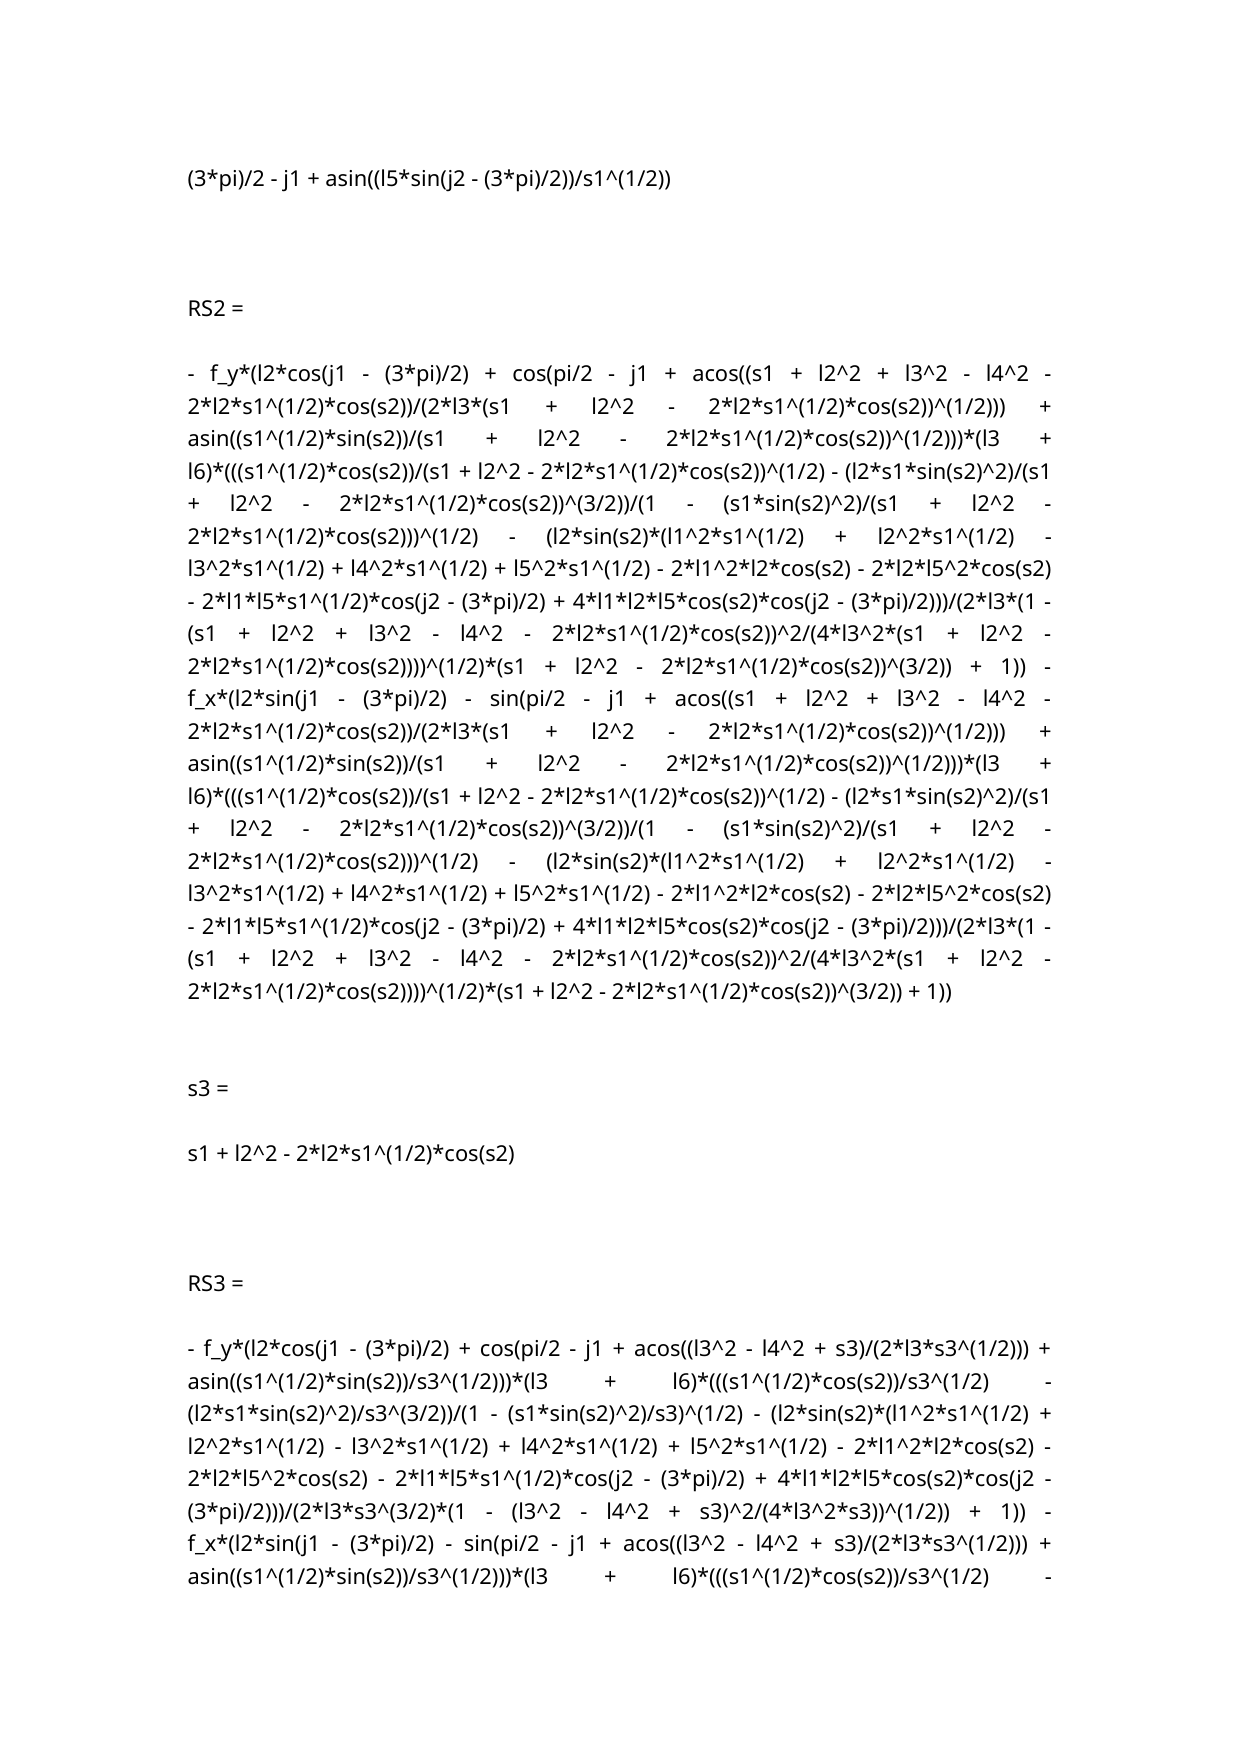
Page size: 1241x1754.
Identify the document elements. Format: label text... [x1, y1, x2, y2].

text RS3 = [187, 1267, 1053, 1299]
text RS2 = [187, 292, 1053, 324]
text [187, 1332, 1053, 1592]
text s1 + l2^2 - 2*l2*s1^(1/2)*cos(s2) [187, 1137, 1053, 1169]
text (3*pi)/2 - j1 + asin((l5*sin(j2 - (3*pi)/2))/s1^(1/2)) [187, 162, 1053, 194]
text - f_y*(l2*cos(j1 - (3*pi)/2) + cos(pi/2 - j1 + acos((s1 + l2^2 + l3^2 - l4^2 - 2*l2*s1^(1/2)*cos(s2))/(2*l3*(s1 + l2^2 - 2*l2*s1^(1/2)*cos(s2))^(1/2))) + asin((s1^(1/2)*sin(s2))/(s1 + l2^2 - 2*l2*s1^(1/2)*cos(s2))^(1/2)))*(l3 + l6)*(((s1^(1/2)*cos(s2))/(s1 + l2^2 - 2*l2*s1^(1/2)*cos(s2))^(1/2) - (l2*s1*sin(s2)^2)/(s1 + l2^2 - 2*l2*s1^(1/2)*cos(s2))^(3/2))/(1 - (s1*sin(s2)^2)/(s1 + l2^2 - 2*l2*s1^(1/2)*cos(s2)))^(1/2) - (l2*sin(s2)*(l1^2*s1^(1/2) + l2^2*s1^(1/2) - l3^2*s1^(1/2) + l4^2*s1^(1/2) + l5^2*s1^(1/2) - 2*l1^2*l2*cos(s2) - 2*l2*l5^2*cos(s2) - 2*l1*l5*s1^(1/2)*cos(j2 - (3*pi)/2) + 4*l1*l2*l5*cos(s2)*cos(j2 - (3*pi)/2)))/(2*l3*(1 - (s1 + l2^2 + l3^2 - l4^2 - 2*l2*s1^(1/2)*cos(s2))^2/(4*l3^2*(s1 + l2^2 - 2*l2*s1^(1/2)*cos(s2))))^(1/2)*(s1 + l2^2 - 2*l2*s1^(1/2)*cos(s2))^(3/2)) + 1)) - f_x*(l2*sin(j1 - (3*pi)/2) - sin(pi/2 - j1 + acos((s1 + l2^2 + l3^2 - l4^2 - 2*l2*s1^(1/2)*cos(s2))/(2*l3*(s1 + l2^2 - 2*l2*s1^(1/2)*cos(s2))^(1/2))) + asin((s1^(1/2)*sin(s2))/(s1 + l2^2 - 2*l2*s1^(1/2)*cos(s2))^(1/2)))*(l3 + l6)*(((s1^(1/2)*cos(s2))/(s1 + l2^2 - 2*l2*s1^(1/2)*cos(s2))^(1/2) - (l2*s1*sin(s2)^2)/(s1 + l2^2 - 2*l2*s1^(1/2)*cos(s2))^(3/2))/(1 - (s1*sin(s2)^2)/(s1 + l2^2 - 2*l2*s1^(1/2)*cos(s2)))^(1/2) - (l2*sin(s2)*(l1^2*s1^(1/2) + l2^2*s1^(1/2) - l3^2*s1^(1/2) + l4^2*s1^(1/2) + l5^2*s1^(1/2) - 2*l1^2*l2*cos(s2) - 2*l2*l5^2*cos(s2) - 2*l1*l5*s1^(1/2)*cos(j2 - (3*pi)/2) + 4*l1*l2*l5*cos(s2)*cos(j2 - (3*pi)/2)))/(2*l3*(1 - (s1 + l2^2 + l3^2 - l4^2 - 2*l2*s1^(1/2)*cos(s2))^2/(4*l3^2*(s1 + l2^2 - 2*l2*s1^(1/2)*cos(s2))))^(1/2)*(s1 + l2^2 - 2*l2*s1^(1/2)*cos(s2))^(3/2)) + 1)) [187, 357, 1053, 1007]
text s3 = [187, 1072, 1053, 1104]
